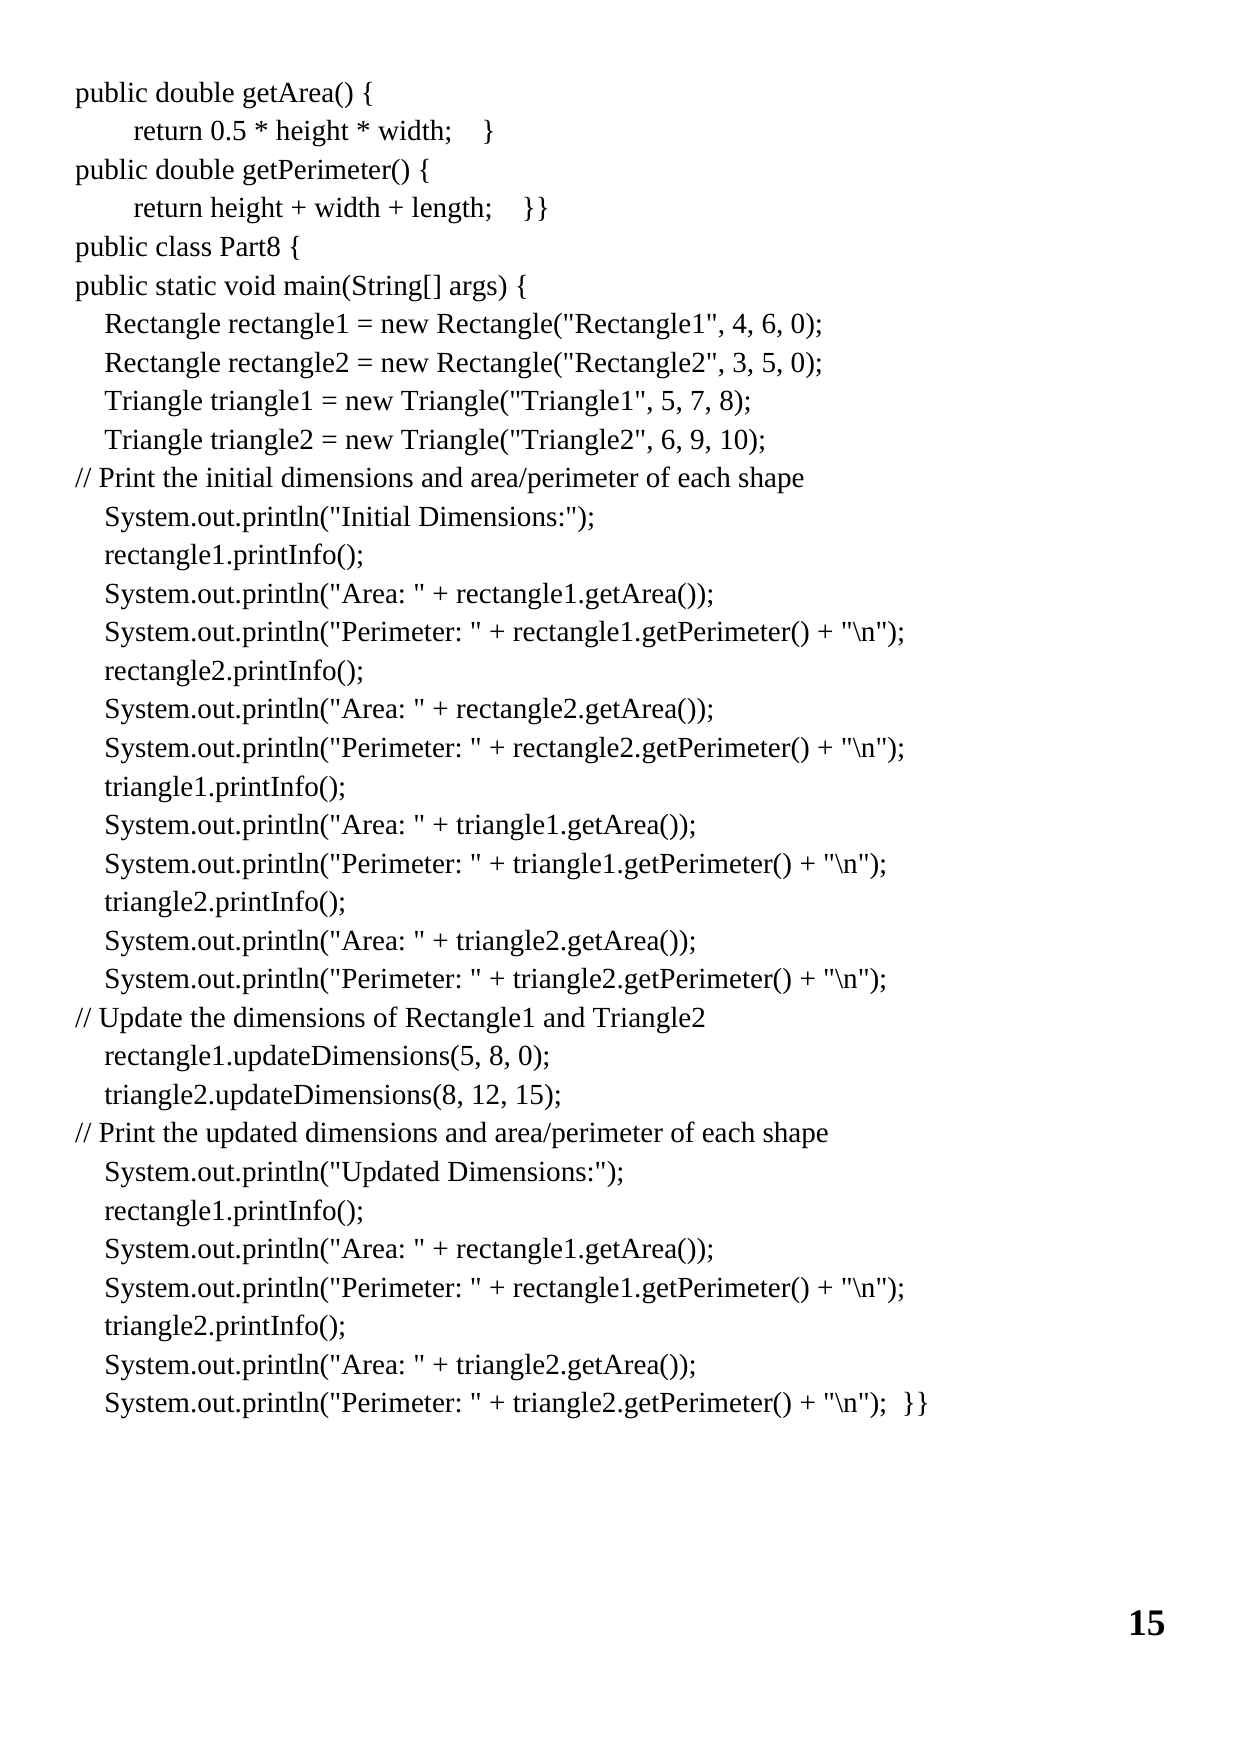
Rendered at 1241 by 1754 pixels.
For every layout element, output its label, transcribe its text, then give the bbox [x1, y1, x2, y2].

text Rectangle rectangle2 = new Rectangle("Rectangle2", 3, 5, 0); [75, 345, 1165, 378]
text System.out.println("Perimeter: " + triangle2.getPerimeter() + "\n"); }} [75, 1385, 1165, 1419]
text System.out.println("Perimeter: " + triangle2.getPerimeter() + "\n"); [75, 961, 1165, 995]
text public class Part8 { [75, 229, 1165, 263]
text // Print the initial dimensions and area/perimeter of each shape [75, 460, 1165, 494]
text // Update the dimensions of Rectangle1 and Triangle2 [75, 1000, 1165, 1033]
text System.out.println("Perimeter: " + rectangle2.getPerimeter() + "\n"); [75, 730, 1165, 764]
text rectangle2.printInfo(); [75, 653, 1165, 687]
text public double getArea() { [75, 75, 1165, 108]
text System.out.println("Initial Dimensions:"); [75, 499, 1165, 532]
text System.out.println("Perimeter: " + rectangle1.getPerimeter() + "\n"); [75, 614, 1165, 648]
text rectangle1.updateDimensions(5, 8, 0); [75, 1038, 1165, 1072]
text 15 [75, 1600, 1165, 1643]
text rectangle1.printInfo(); [75, 1193, 1165, 1226]
text triangle1.printInfo(); [75, 769, 1165, 802]
text System.out.println("Area: " + triangle2.getArea()); [75, 923, 1165, 956]
text rectangle1.printInfo(); [75, 537, 1165, 571]
text triangle2.updateDimensions(8, 12, 15); [75, 1077, 1165, 1111]
text return 0.5 * height * width; } [75, 113, 1165, 147]
text // Print the updated dimensions and area/perimeter of each shape [75, 1116, 1165, 1149]
text System.out.println("Perimeter: " + rectangle1.getPerimeter() + "\n"); [75, 1270, 1165, 1303]
text triangle2.printInfo(); [75, 1308, 1165, 1342]
text Triangle triangle2 = new Triangle("Triangle2", 6, 9, 10); [75, 422, 1165, 455]
text System.out.println("Area: " + triangle2.getArea()); [75, 1347, 1165, 1380]
text System.out.println("Area: " + rectangle2.getArea()); [75, 692, 1165, 725]
text System.out.println("Updated Dimensions:"); [75, 1154, 1165, 1188]
text System.out.println("Area: " + rectangle1.getArea()); [75, 576, 1165, 609]
text public static void main(String[] args) { [75, 268, 1165, 301]
text Rectangle rectangle1 = new Rectangle("Rectangle1", 4, 6, 0); [75, 306, 1165, 340]
text return height + width + length; }} [75, 191, 1165, 224]
text Triangle triangle1 = new Triangle("Triangle1", 5, 7, 8); [75, 383, 1165, 417]
text System.out.println("Perimeter: " + triangle1.getPerimeter() + "\n"); [75, 846, 1165, 879]
text public double getPerimeter() { [75, 152, 1165, 186]
text System.out.println("Area: " + rectangle1.getArea()); [75, 1231, 1165, 1265]
text triangle2.printInfo(); [75, 884, 1165, 918]
text System.out.println("Area: " + triangle1.getArea()); [75, 807, 1165, 841]
